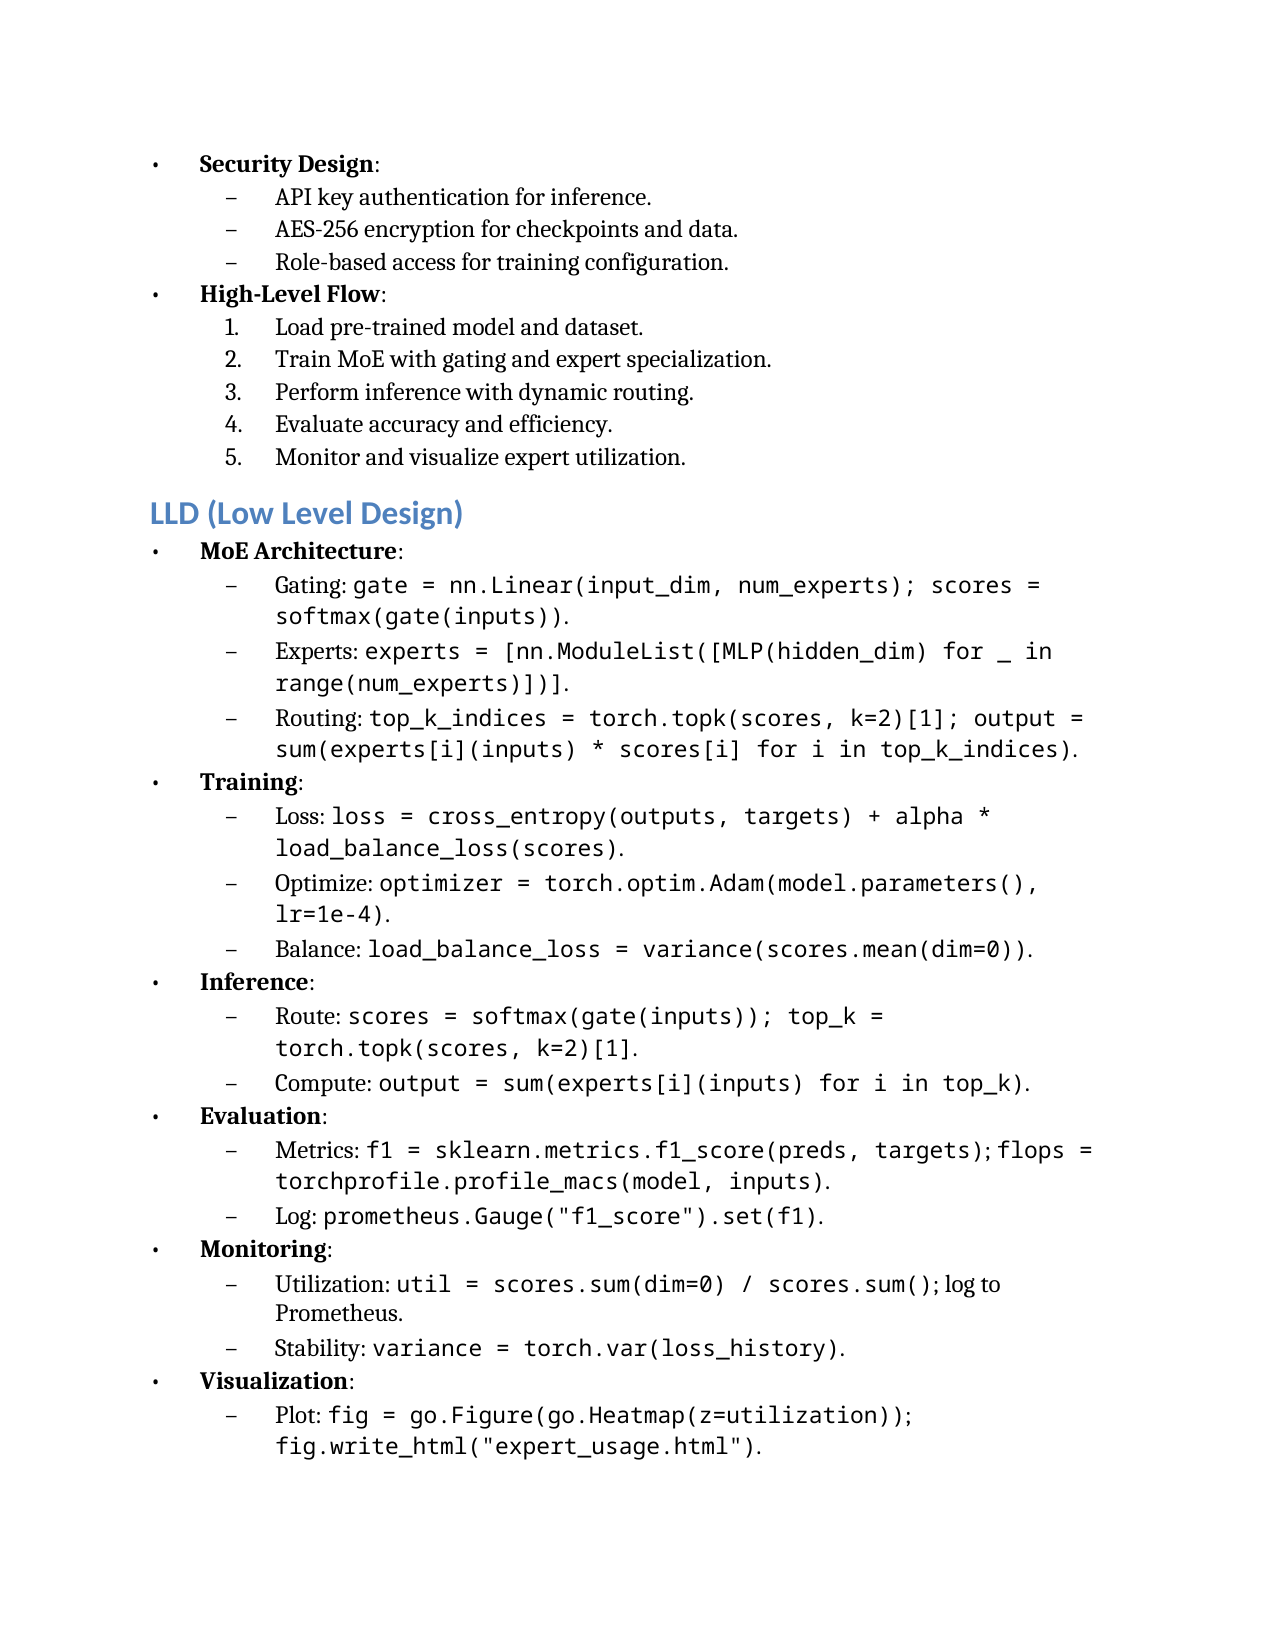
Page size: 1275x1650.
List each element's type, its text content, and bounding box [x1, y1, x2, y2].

list Training: [150, 768, 1125, 797]
list Metrics: f1 = sklearn.metrics.f1_score(preds, targets); flops = torchprofile.profile_macs(model, inputs). [225, 1134, 1125, 1197]
list AES-256 encryption for checkpoints and data. [225, 215, 1125, 244]
list Optimize: optimizer = torch.optim.Adam(model.parameters(), lr=1e-4). [225, 867, 1125, 929]
list Log: prometheus.Gauge("f1_score").set(f1). [225, 1200, 1125, 1232]
list Utilization: util = scores.sum(dim=0) / scores.sum(); log to Prometheus. [225, 1268, 1125, 1328]
list Stability: variance = torch.var(loss_history). [225, 1332, 1125, 1363]
list Evaluate accuracy and efficiency. [225, 410, 1125, 439]
list Load pre-trained model and dataset. [225, 312, 1125, 341]
list Perform inference with dynamic routing. [225, 377, 1125, 406]
list Role-based access for training configuration. [225, 247, 1125, 276]
list Compute: output = sum(experts[i](inputs) for i in top_k). [225, 1067, 1125, 1098]
list Loss: loss = cross_entropy(outputs, targets) + alpha * load_balance_loss(scores). [225, 800, 1125, 863]
list Experts: experts = [nn.ModuleList([MLP(hidden_dim) for _ in range(num_experts)])]. [225, 635, 1125, 698]
list Route: scores = softmax(gate(inputs)); top_k = torch.topk(scores, k=2)[1]. [225, 1000, 1125, 1063]
list Inference: [150, 968, 1125, 997]
subtitle LLD (Low Level Design) [150, 492, 1125, 533]
list Routing: top_k_indices = torch.topk(scores, k=2)[1]; output = sum(experts[i](inputs) * scores[i] for i in top_k_indices). [225, 702, 1125, 764]
list High-Level Flow: [150, 280, 1125, 309]
list Balance: load_balance_loss = variance(scores.mean(dim=0)). [225, 933, 1125, 964]
list Train MoE with gating and expert specialization. [225, 345, 1125, 374]
list Security Design: [150, 150, 1125, 179]
list Gating: gate = nn.Linear(input_dim, num_experts); scores = softmax(gate(inputs)). [225, 569, 1125, 632]
list API key authentication for inference. [225, 182, 1125, 211]
list Monitor and visualize expert utilization. [225, 442, 1125, 471]
list Visualization: [150, 1367, 1125, 1395]
list Monitoring: [150, 1235, 1125, 1264]
list Plot: fig = go.Figure(go.Heatmap(z=utilization)); fig.write_html("expert_usage.html"). [225, 1399, 1125, 1462]
list Evaluation: [150, 1102, 1125, 1130]
list MoE Architecture: [150, 537, 1125, 565]
